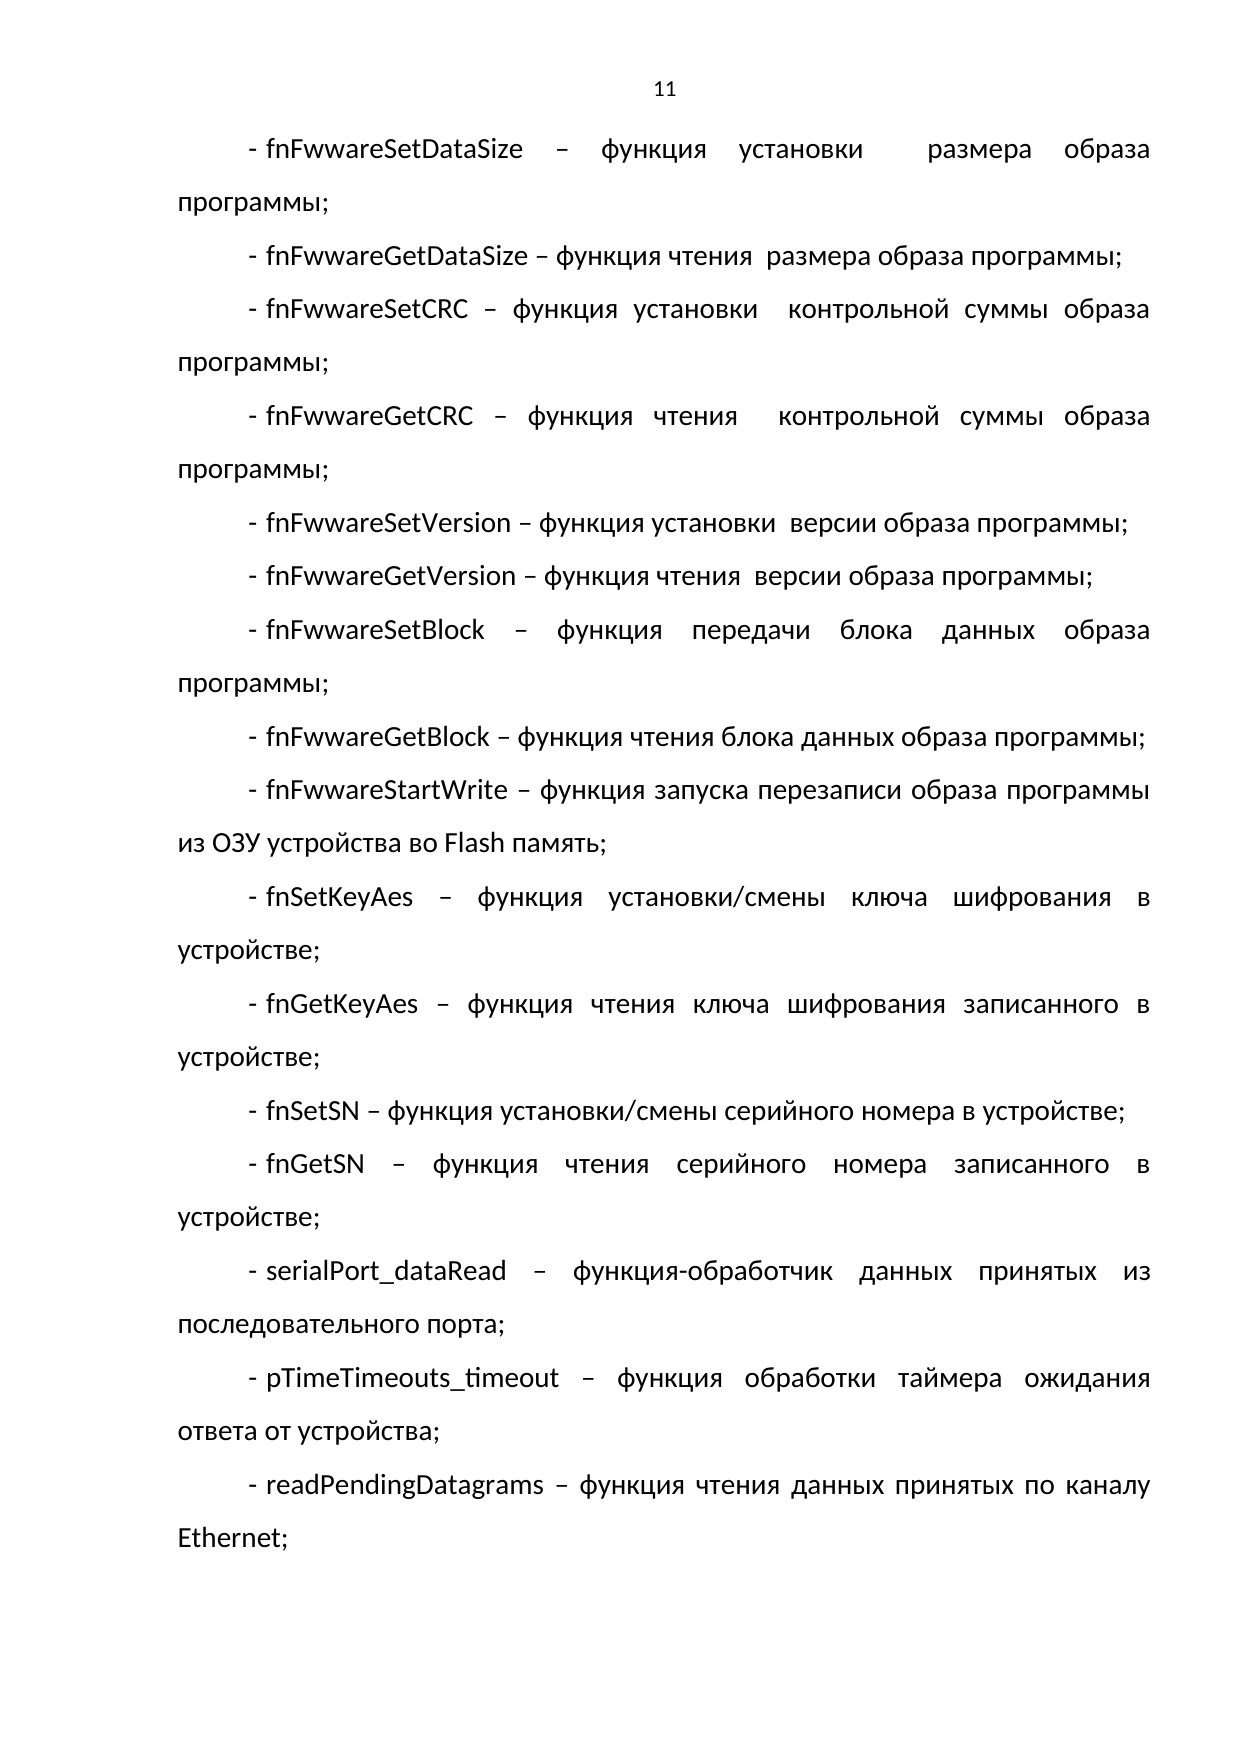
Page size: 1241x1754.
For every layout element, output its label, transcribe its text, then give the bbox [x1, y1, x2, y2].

list readPendingDatagrams – функция чтения данных принятых по каналу Ethernet; [177, 1466, 1152, 1555]
list fnFwwareGetCRC – функция чтения контрольной суммы образа программы; [177, 397, 1152, 486]
list fnGetKeyAes – функция чтения ключа шифрования записанного в устройстве; [177, 985, 1152, 1074]
list fnFwwareGetBlock – функция чтения блока данных образа программы; [177, 718, 1152, 753]
list fnGetSN – функция чтения серийного номера записанного в устройстве; [177, 1145, 1152, 1234]
list fnFwwareStartWrite – функция запуска перезаписи образа программы из ОЗУ устройства во Flash память; [177, 771, 1152, 860]
list serialPort_dataRead – функция-обработчик данных принятых из последовательного порта; [177, 1252, 1152, 1341]
list fnFwwareSetDataSize – функция установки размера образа программы; [177, 130, 1152, 219]
list pTimeTimeouts_timeout – функция обработки таймера ожидания ответа от устройства; [177, 1359, 1152, 1448]
list fnFwwareGetVersion – функция чтения версии образа программы; [177, 557, 1152, 593]
list fnFwwareSetBlock – функция передачи блока данных образа программы; [177, 611, 1152, 700]
list fnSetSN – функция установки/смены серийного номера в устройстве; [177, 1092, 1152, 1127]
list fnFwwareGetDataSize – функция чтения размера образа программы; [177, 237, 1152, 272]
list fnFwwareSetVersion – функция установки версии образа программы; [177, 504, 1152, 539]
list fnSetKeyAes – функция установки/смены ключа шифрования в устройстве; [177, 878, 1152, 967]
list fnFwwareSetCRC – функция установки контрольной суммы образа программы; [177, 290, 1152, 379]
